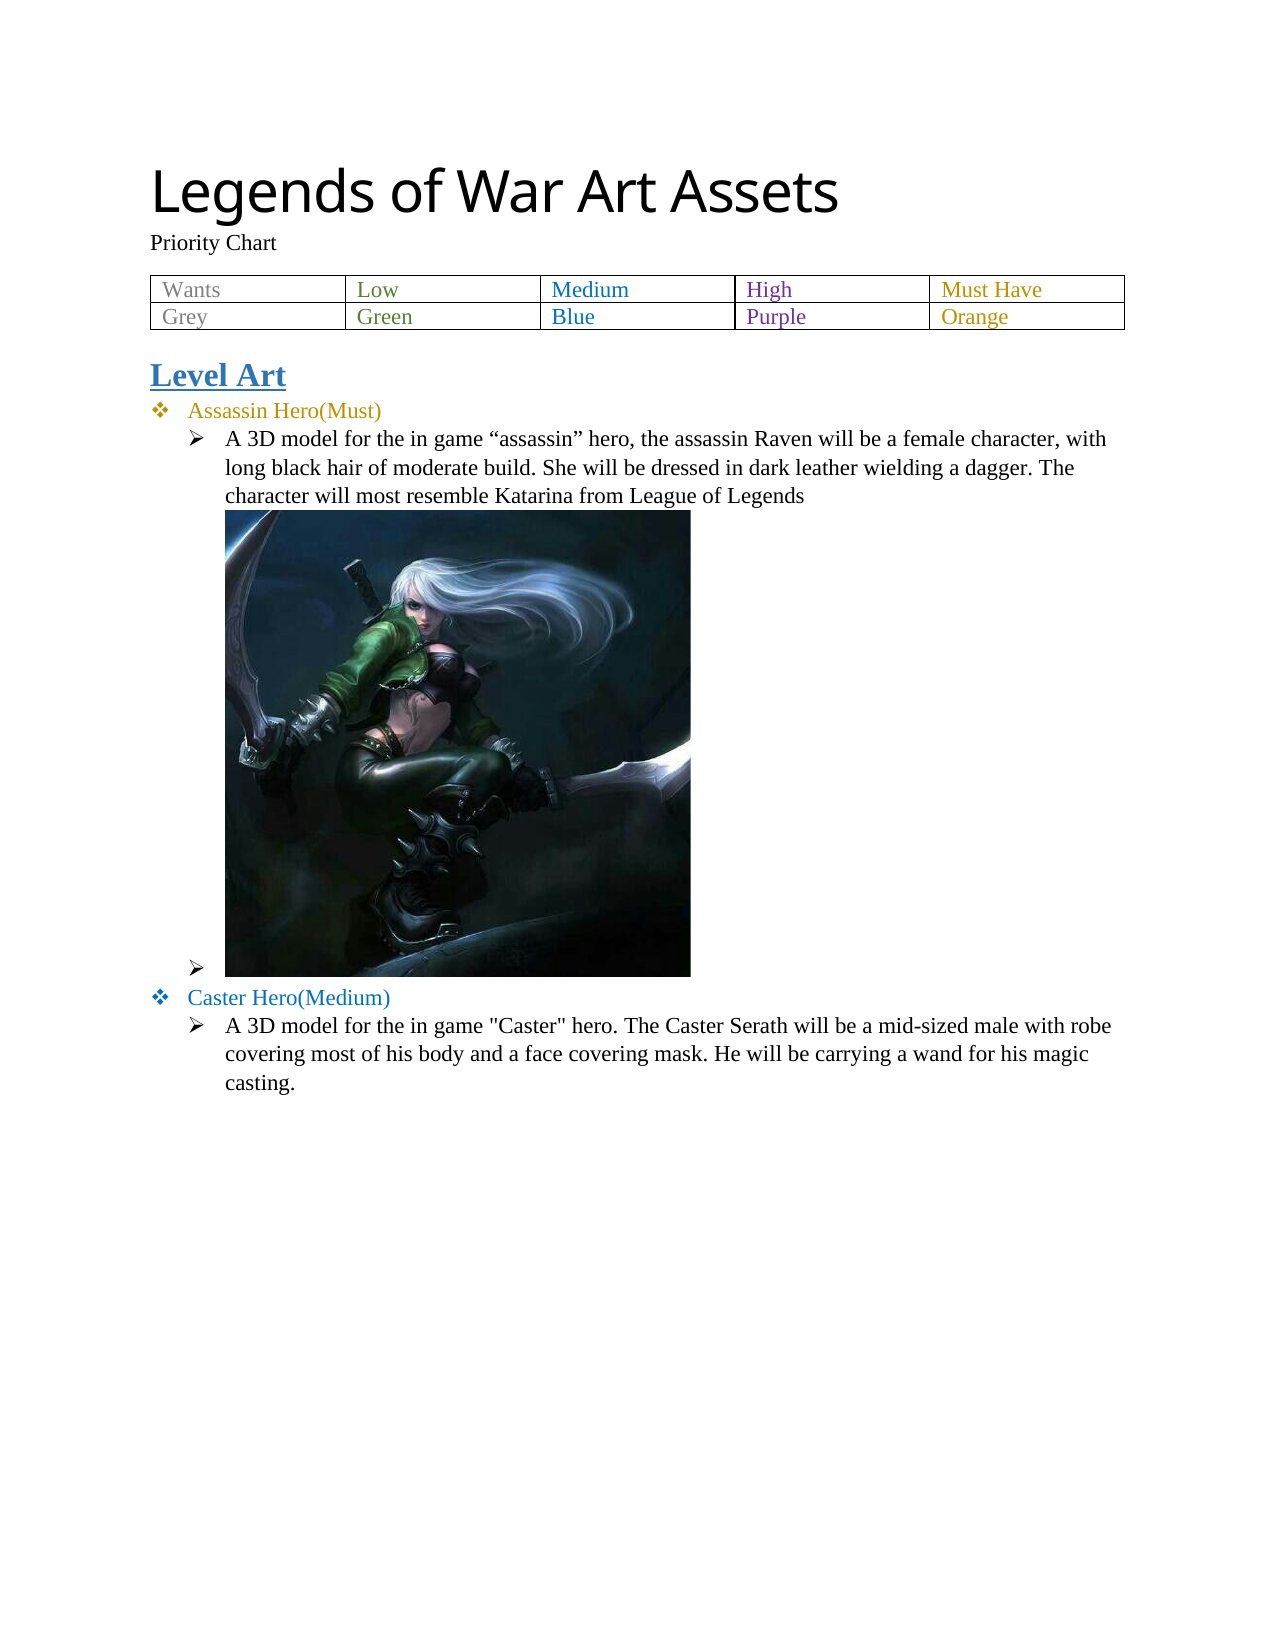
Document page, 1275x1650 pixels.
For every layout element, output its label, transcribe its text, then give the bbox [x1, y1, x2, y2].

table_cell Orange [930, 303, 1124, 329]
picture [225, 510, 691, 977]
list Caster Hero(Medium) [150, 983, 1125, 1010]
table_header Medium [541, 276, 734, 302]
list A 3D model for the in game “assassin” hero, the assassin Raven will be a female character, with long black hair of moderate build. She will be dressed in dark leather wielding a dagger. The character will most resemble Katarina from League of Legends [187, 425, 1125, 508]
table_header High [736, 276, 929, 302]
table_header Low [346, 276, 540, 302]
text Priority Chart [150, 229, 1125, 256]
subtitle Level Art [150, 355, 1125, 394]
list Assassin Hero(Must) [150, 397, 1125, 423]
list A 3D model for the in game "Caster" hero. The Caster Serath will be a mid-sized male with robe covering most of his body and a face covering mask. He will be carrying a wand for his magic casting. [187, 1012, 1125, 1095]
table_cell Grey [151, 303, 345, 329]
table_header Must Have [930, 276, 1124, 302]
table_cell Blue [541, 303, 734, 329]
title Legends of War Art Assets [150, 150, 1125, 229]
table_header Wants [151, 276, 345, 302]
table_cell Purple [736, 303, 929, 329]
table_cell Green [346, 303, 540, 329]
